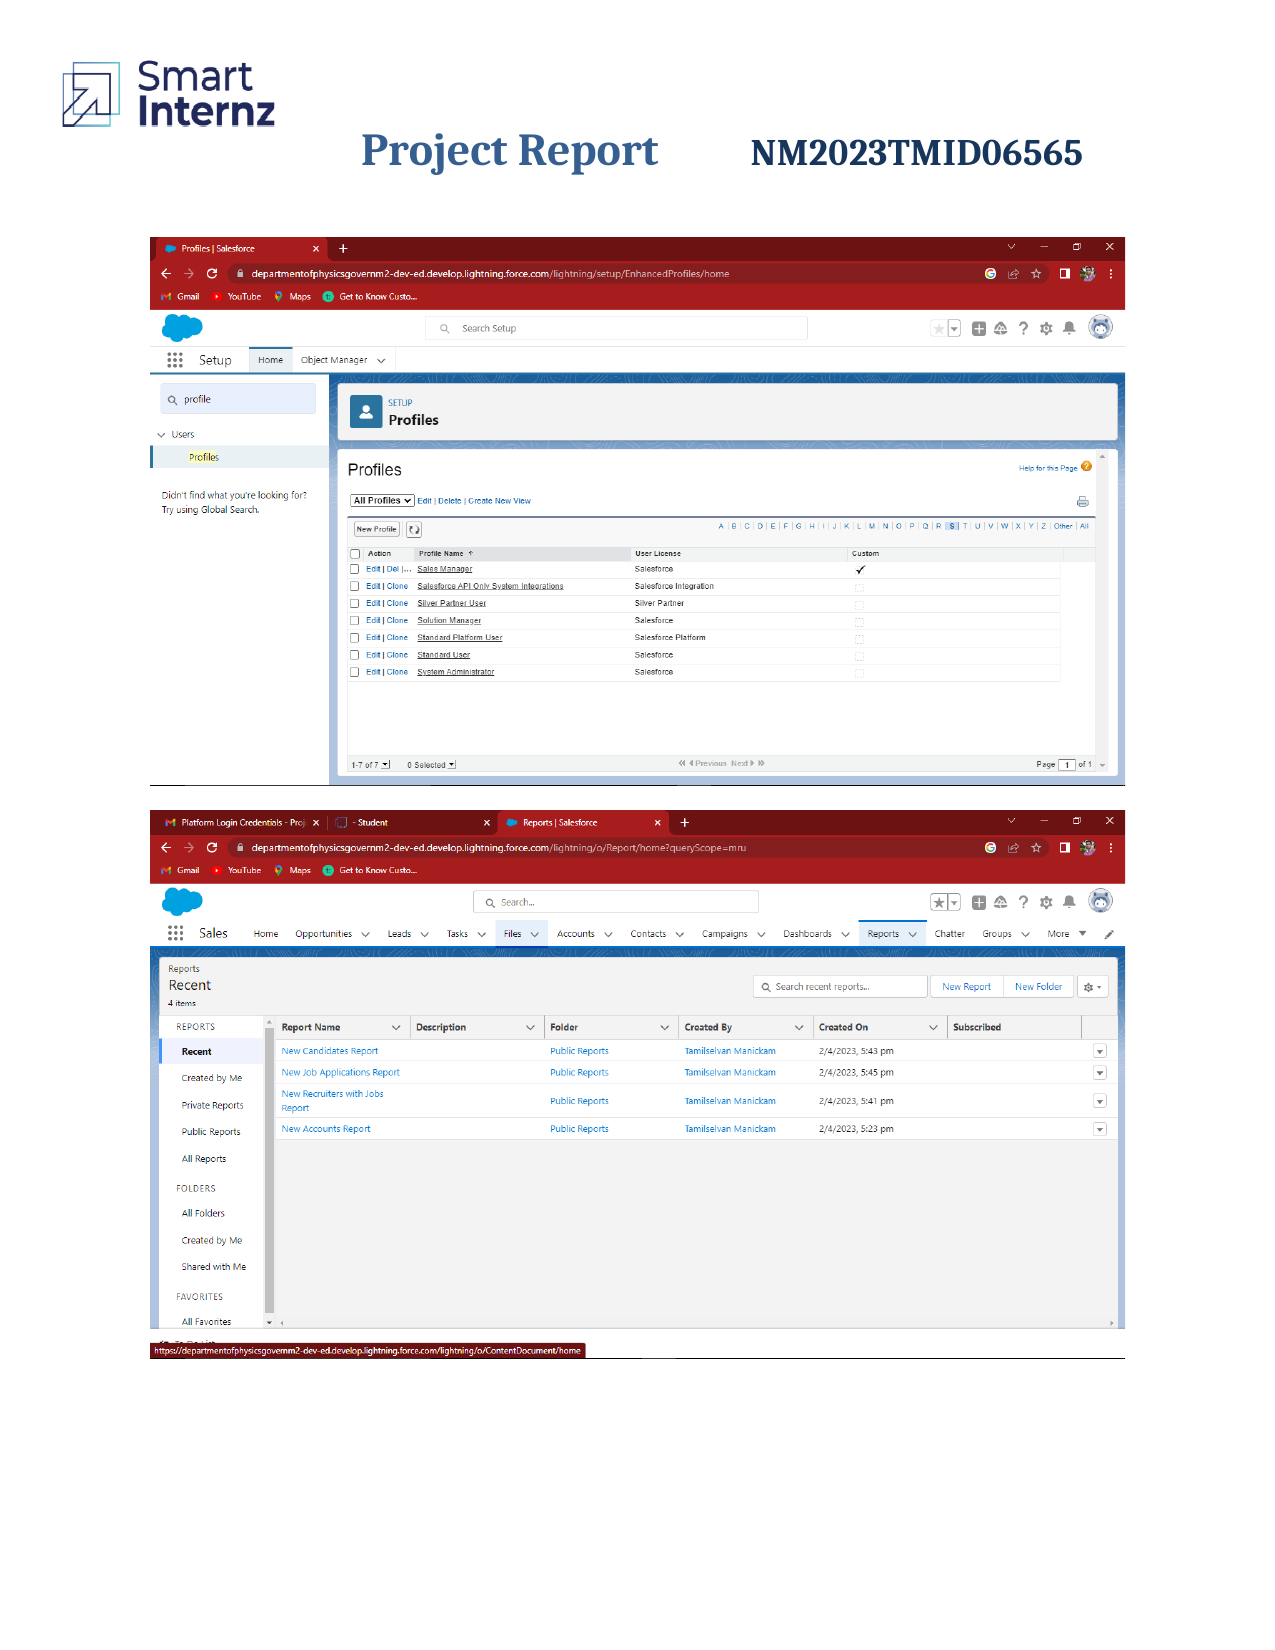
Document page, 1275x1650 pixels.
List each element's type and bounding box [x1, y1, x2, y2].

picture [62, 60, 275, 127]
picture [150, 237, 1125, 786]
picture [150, 810, 1125, 1359]
